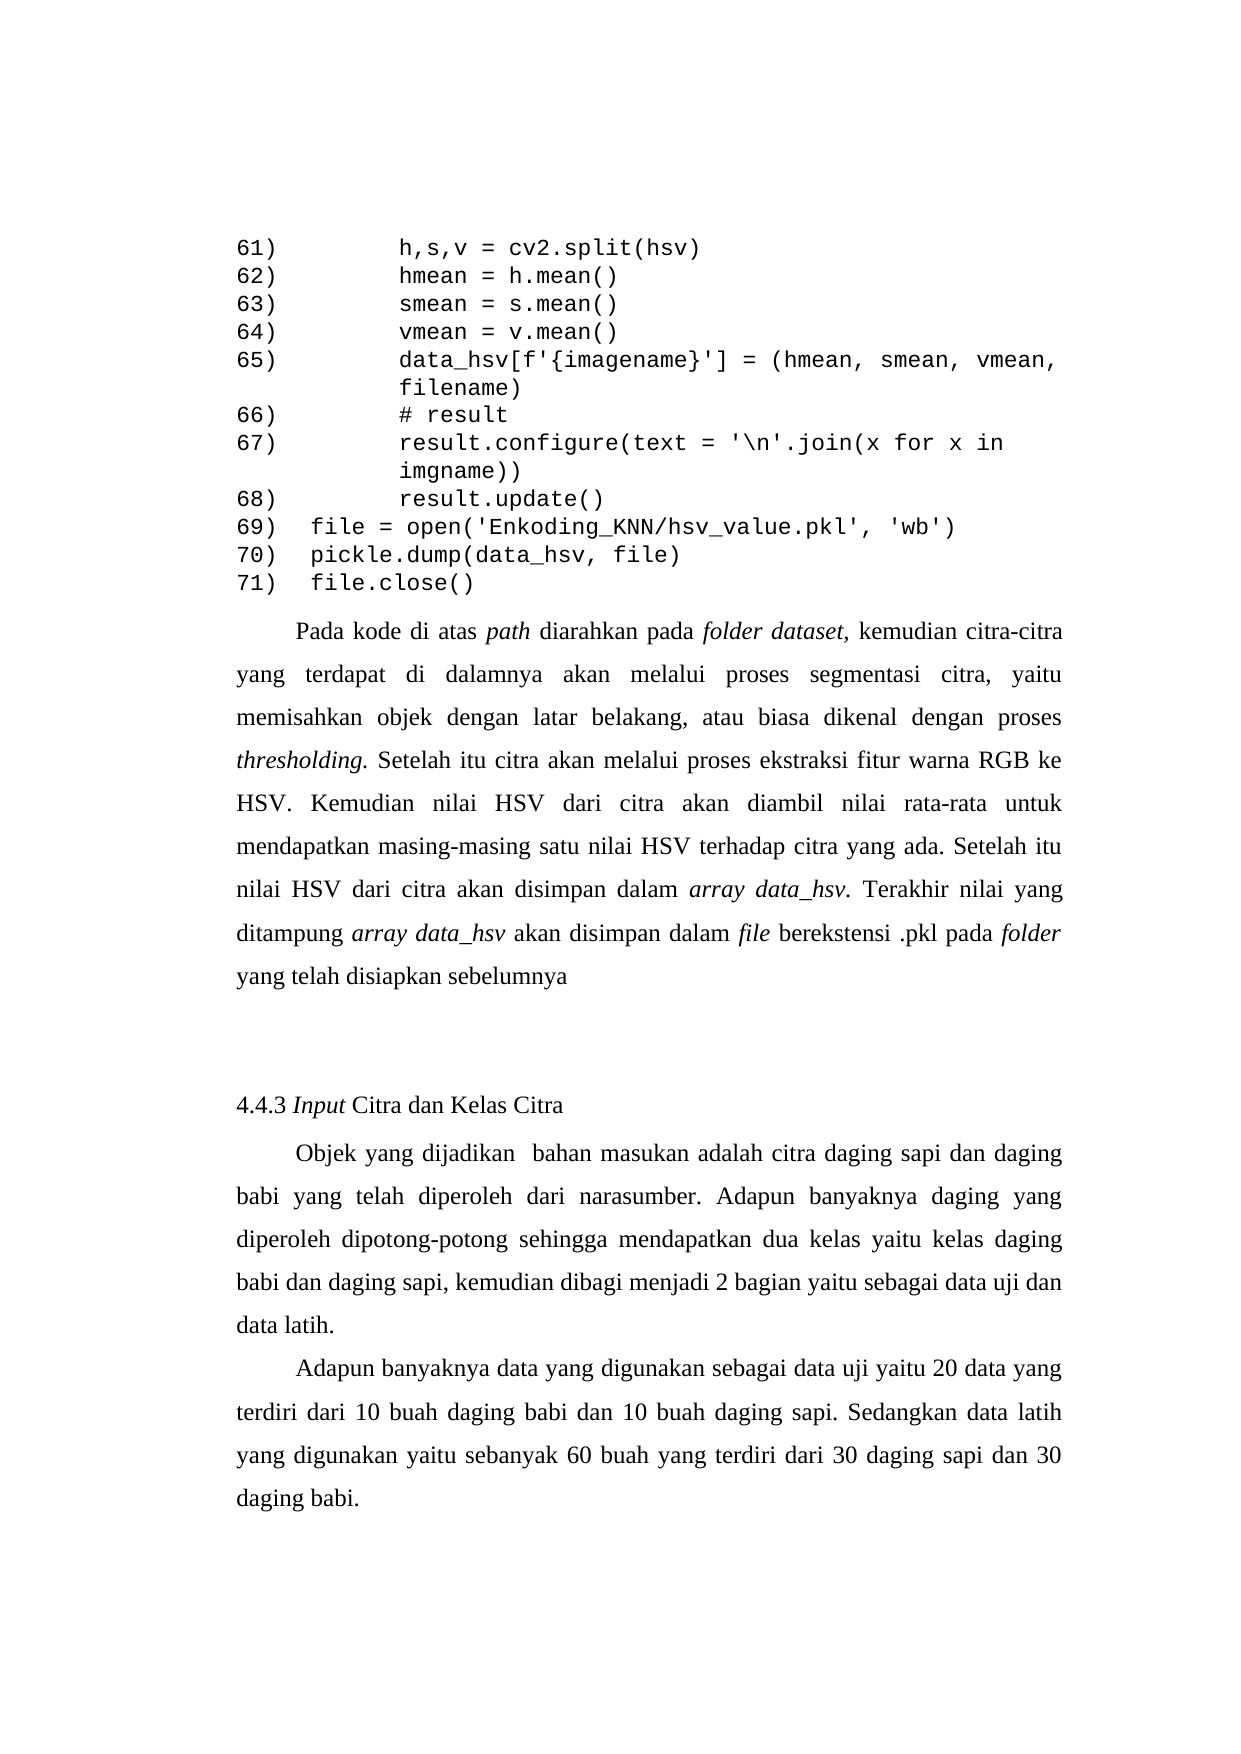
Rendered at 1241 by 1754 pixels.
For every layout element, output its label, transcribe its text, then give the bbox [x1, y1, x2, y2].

text Objek yang dijadikan bahan masukan adalah citra daging sapi dan daging babi yang telah diperoleh dari narasumber. Adapun banyaknya daging yang diperoleh dipotong-potong sehingga mendapatkan dua kelas yaitu kelas daging babi dan daging sapi, kemudian dibagi menjadi 2 bagian yaitu sebagai data uji dan data latih. [236, 1138, 1063, 1339]
text Pada kode di atas path diarahkan pada folder dataset, kemudian citra-citra yang terdapat di dalamnya akan melalui proses segmentasi citra, yaitu memisahkan objek dengan latar belakang, atau biasa dikenal dengan proses thresholding. Setelah itu citra akan melalui proses ekstraksi fitur warna RGB ke HSV. Kemudian nilai HSV dari citra akan diambil nilai rata-rata untuk mendapatkan masing-masing satu nilai HSV terhadap citra yang ada. Setelah itu nilai HSV dari citra akan disimpan dalam array data_hsv. Terakhir nilai yang ditampung array data_hsv akan disimpan dalam file berekstensi .pkl pada folder yang telah disiapkan sebelumnya [236, 616, 1063, 989]
list data_hsv[f'{imagename}'] = (hmean, smean, vmean, filename) [236, 348, 1063, 402]
list pickle.dump(data_hsv, file) [236, 543, 1063, 569]
text 4.4.3 Input Citra dan Kelas Citra [236, 1090, 1063, 1119]
text Adapun banyaknya data yang digunakan sebagai data uji yaitu 20 data yang terdiri dari 10 buah daging babi dan 10 buah daging sapi. Sedangkan data latih yang digunakan yaitu sebanyak 60 buah yang terdiri dari 30 daging sapi dan 30 daging babi. [236, 1353, 1063, 1512]
list result.update() [236, 487, 1063, 513]
list h,s,v = cv2.split(hsv) [236, 236, 1063, 262]
list vmean = v.mean() [236, 320, 1063, 346]
list smean = s.mean() [236, 292, 1063, 318]
list hmean = h.mean() [236, 264, 1063, 290]
list result.configure(text = '\n'.join(x for x in imgname)) [236, 432, 1063, 486]
list # result [236, 404, 1063, 430]
list file = open('Enkoding_KNN/hsv_value.pkl', 'wb') [236, 515, 1063, 541]
list file.close() [236, 571, 1063, 597]
